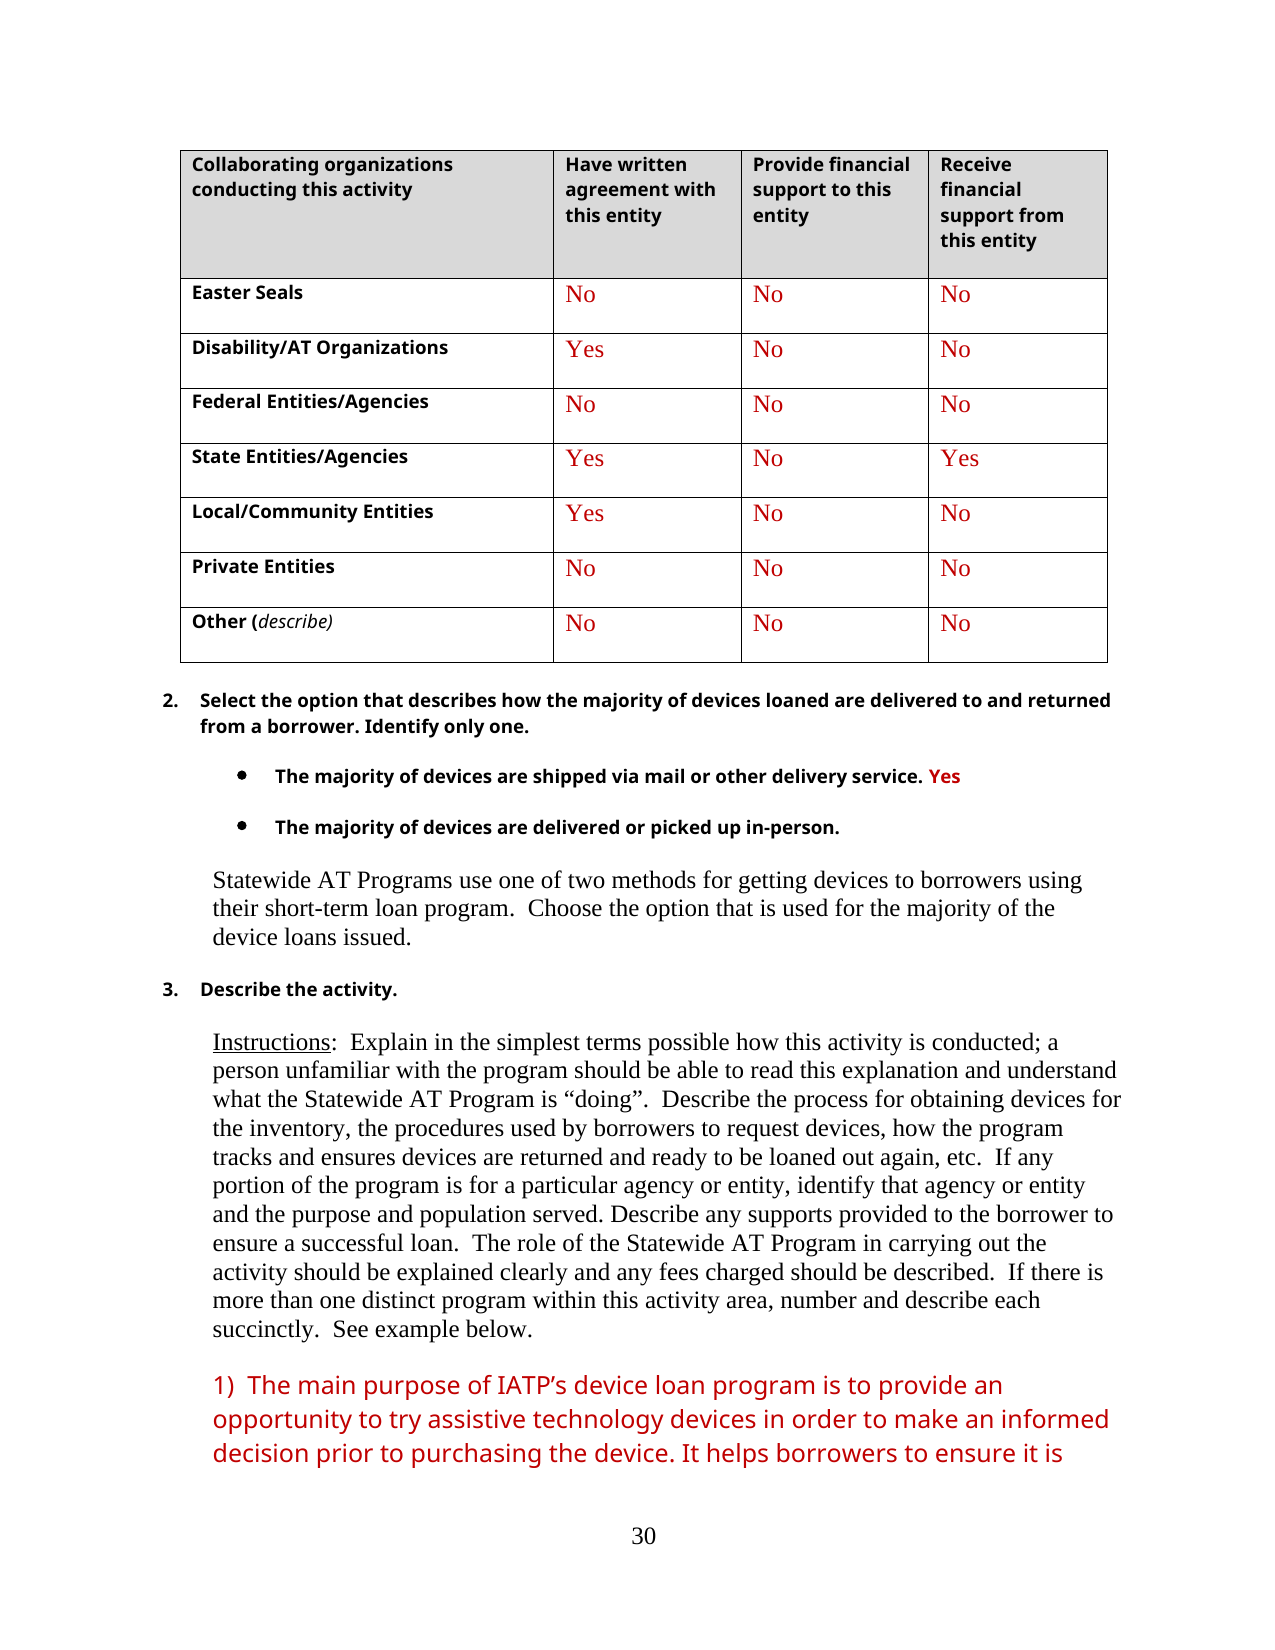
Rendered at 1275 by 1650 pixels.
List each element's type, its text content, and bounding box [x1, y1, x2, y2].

text Statewide AT Programs use one of two methods for getting devices to borrowers using their short-term loan program. Choose the option that is used for the majority of the device loans issued. [212, 865, 1125, 951]
table_cell No [742, 608, 928, 662]
table_cell Yes [554, 444, 741, 497]
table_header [742, 151, 928, 278]
table_header Have written agreement with this entity [554, 151, 741, 278]
table_cell No [742, 334, 928, 388]
table_cell Yes [554, 334, 741, 388]
table_cell No [929, 608, 1107, 662]
table_cell No [929, 279, 1107, 333]
table_cell No [929, 498, 1107, 552]
list The majority of devices are shipped via mail or other delivery service. Yes [237, 764, 1125, 789]
table_cell No [742, 498, 928, 552]
table_cell No [929, 553, 1107, 607]
table_cell Easter Seals [181, 279, 553, 333]
table_cell Yes [554, 498, 741, 552]
table_cell Yes [929, 444, 1107, 497]
table_cell Disability/AT Organizations [181, 334, 553, 388]
table_cell No [742, 444, 928, 497]
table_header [929, 151, 1107, 278]
table_cell State Entities/Agencies [181, 444, 553, 497]
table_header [181, 151, 553, 278]
text Instructions: Explain in the simplest terms possible how this activity is conducted; a person unfamiliar with the program should be able to read this explanation and understand what the Statewide AT Program is “doing”. Describe the process for obtaining devices for the inventory, the procedures used by borrowers to request devices, how the program tracks and ensures devices are returned and ready to be loaned out again, etc. If any portion of the program is for a particular agency or entity, identify that agency or entity and the purpose and population served. Describe any supports provided to the borrower to ensure a successful loan. The role of the Statewide AT Program in carrying out the activity should be explained clearly and any fees charged should be described. If there is more than one distinct program within this activity area, number and describe each succinctly. See example below. [212, 1027, 1125, 1343]
list The majority of devices are delivered or picked up in-person. [237, 814, 1125, 840]
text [212, 1368, 1125, 1470]
table_cell Private Entities [181, 553, 553, 607]
table_cell No [742, 279, 928, 333]
table_cell No [742, 553, 928, 607]
table_cell No [929, 334, 1107, 388]
table_cell No [742, 389, 928, 442]
table_cell Local/Community Entities [181, 498, 553, 552]
table_cell No [554, 279, 741, 333]
table_cell No [554, 553, 741, 607]
list Select the option that describes how the majority of devices loaned are delivered to and returned from a borrower. Identify only one. [162, 688, 1125, 739]
table_cell No [929, 389, 1107, 442]
list Describe the activity. [162, 976, 1125, 1002]
table_cell No [554, 389, 741, 442]
table_cell Other (describe) [181, 608, 553, 662]
table_cell No [554, 608, 741, 662]
table_cell Federal Entities/Agencies [181, 389, 553, 442]
